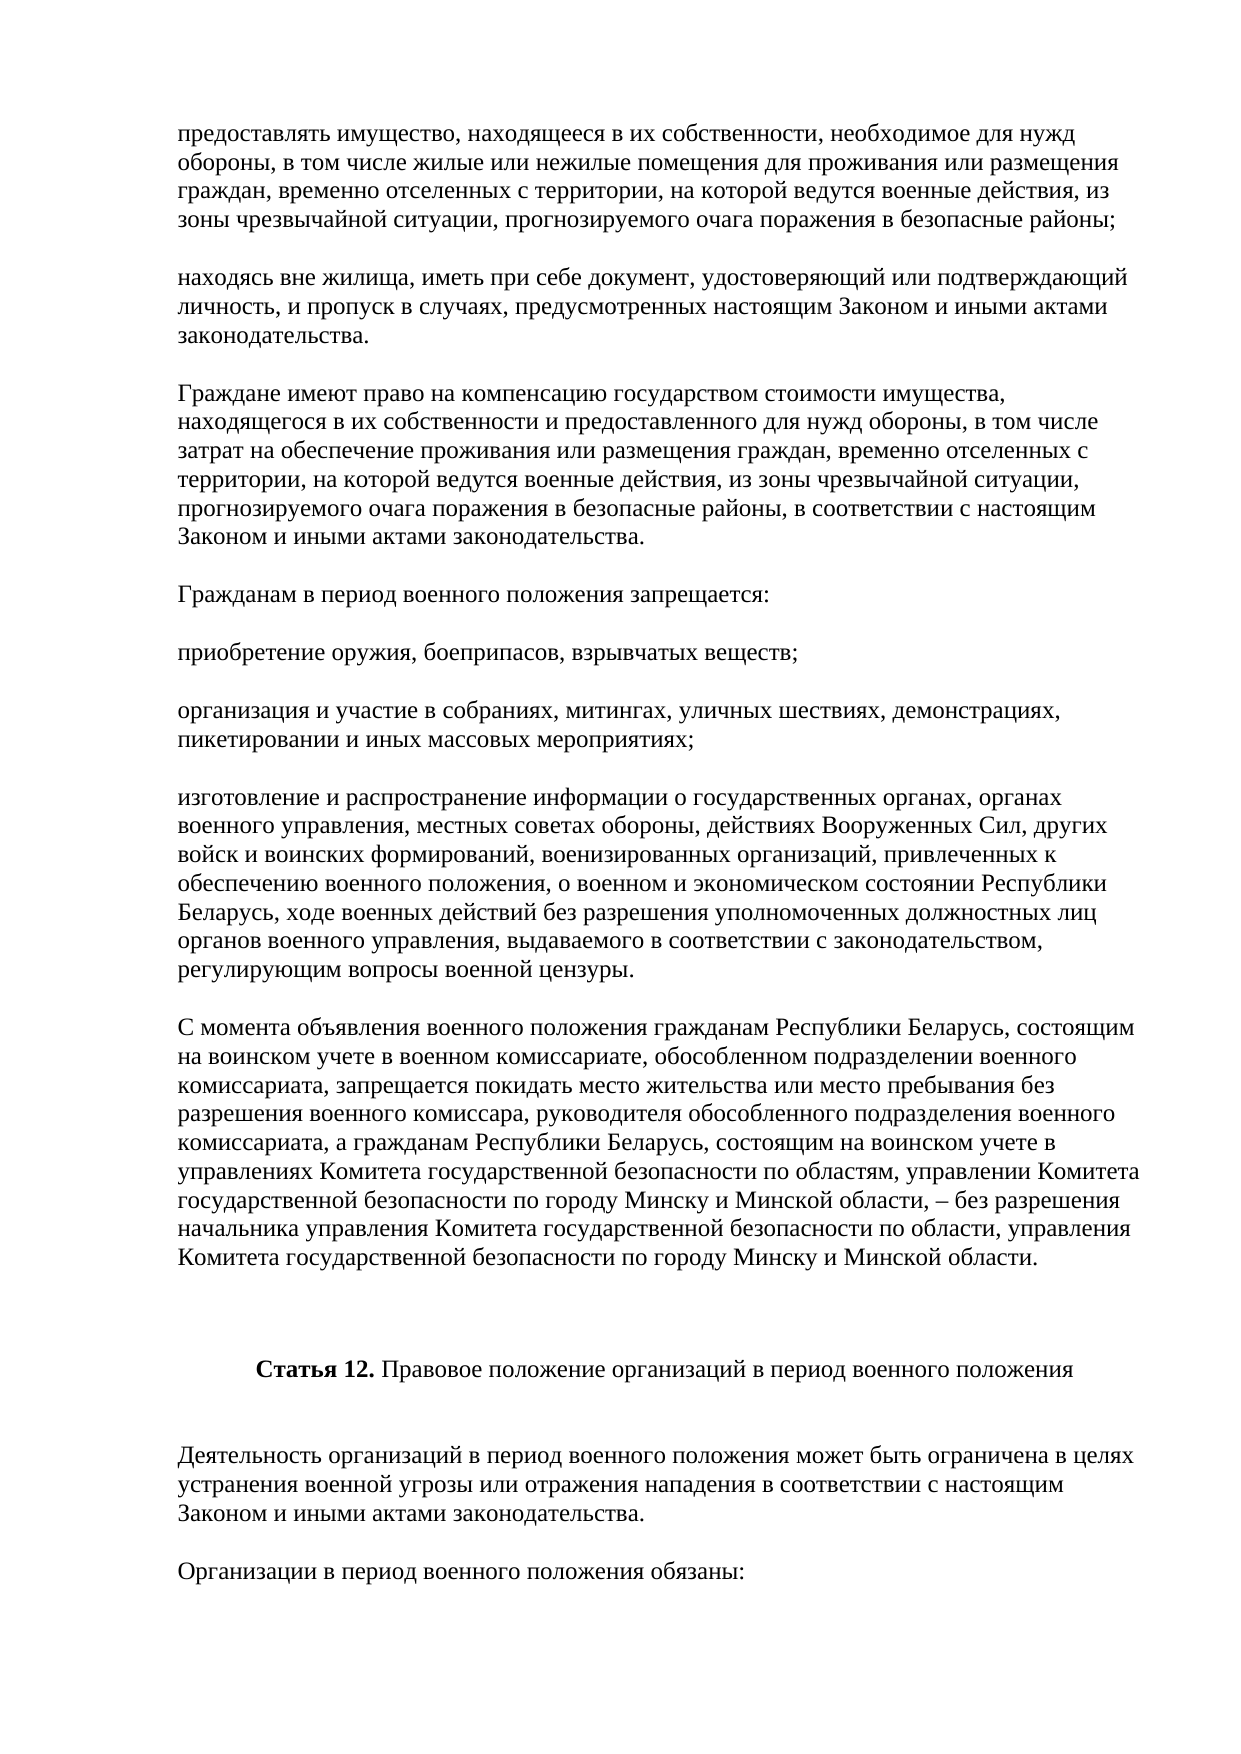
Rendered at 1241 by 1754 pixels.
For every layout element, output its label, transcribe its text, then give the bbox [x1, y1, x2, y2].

text Статья 12. Правовое положение организаций в период военного положения [177, 1354, 1152, 1383]
text предоставлять имущество, находящееся в их собственности, необходимое для нужд обороны, в том числе жилые или нежилые помещения для проживания или размещения граждан, временно отселенных с территории, на которой ведутся военные действия, из зоны чрезвычайной ситуации, прогнозируемого очага поражения в безопасные районы; [177, 118, 1152, 233]
text Граждане имеют право на компенсацию государством стоимости имущества, находящегося в их собственности и предоставленного для нужд обороны, в том числе затрат на обеспечение проживания или размещения граждан, временно отселенных с территории, на которой ведутся военные действия, из зоны чрезвычайной ситуации, прогнозируемого очага поражения в безопасные районы, в соответствии с настоящим Законом и иными актами законодательства. [177, 378, 1152, 550]
text приобретение оружия, боеприпасов, взрывчатых веществ; [177, 637, 1152, 666]
text Деятельность организаций в период военного положения может быть ограничена в целях устранения военной угрозы или отражения нападения в соответствии с настоящим Законом и иными актами законодательства. [177, 1441, 1152, 1527]
text С момента объявления военного положения гражданам Республики Беларусь, состоящим на воинском учете в военном комиссариате, обособленном подразделении военного комиссариата, запрещается покидать место жительства или место пребывания без разрешения военного комиссара, руководителя обособленного подразделения военного комиссариата, а гражданам Республики Беларусь, состоящим на воинском учете в управлениях Комитета государственной безопасности по областям, управлении Комитета государственной безопасности по городу Минску и Минской области, – без разрешения начальника управления Комитета государственной безопасности по области, управления Комитета государственной безопасности по городу Минску и Минской области. [177, 1012, 1152, 1271]
text находясь вне жилища, иметь при себе документ, удостоверяющий или подтверждающий личность, и пропуск в случаях, предусмотренных настоящим Законом и иными актами законодательства. [177, 262, 1152, 348]
text изготовление и распространение информации о государственных органах, органах военного управления, местных советах обороны, действиях Вооруженных Сил, других войск и воинских формирований, военизированных организаций, привлеченных к обеспечению военного положения, о военном и экономическом состоянии Республики Беларусь, ходе военных действий без разрешения уполномоченных должностных лиц органов военного управления, выдаваемого в соответствии с законодательством, регулирующим вопросы военной цензуры. [177, 782, 1152, 983]
text Гражданам в период военного положения запрещается: [177, 579, 1152, 608]
text Организации в период военного положения обязаны: [177, 1556, 1152, 1585]
text организация и участие в собраниях, митингах, уличных шествиях, демонстрациях, пикетировании и иных массовых мероприятиях; [177, 695, 1152, 753]
